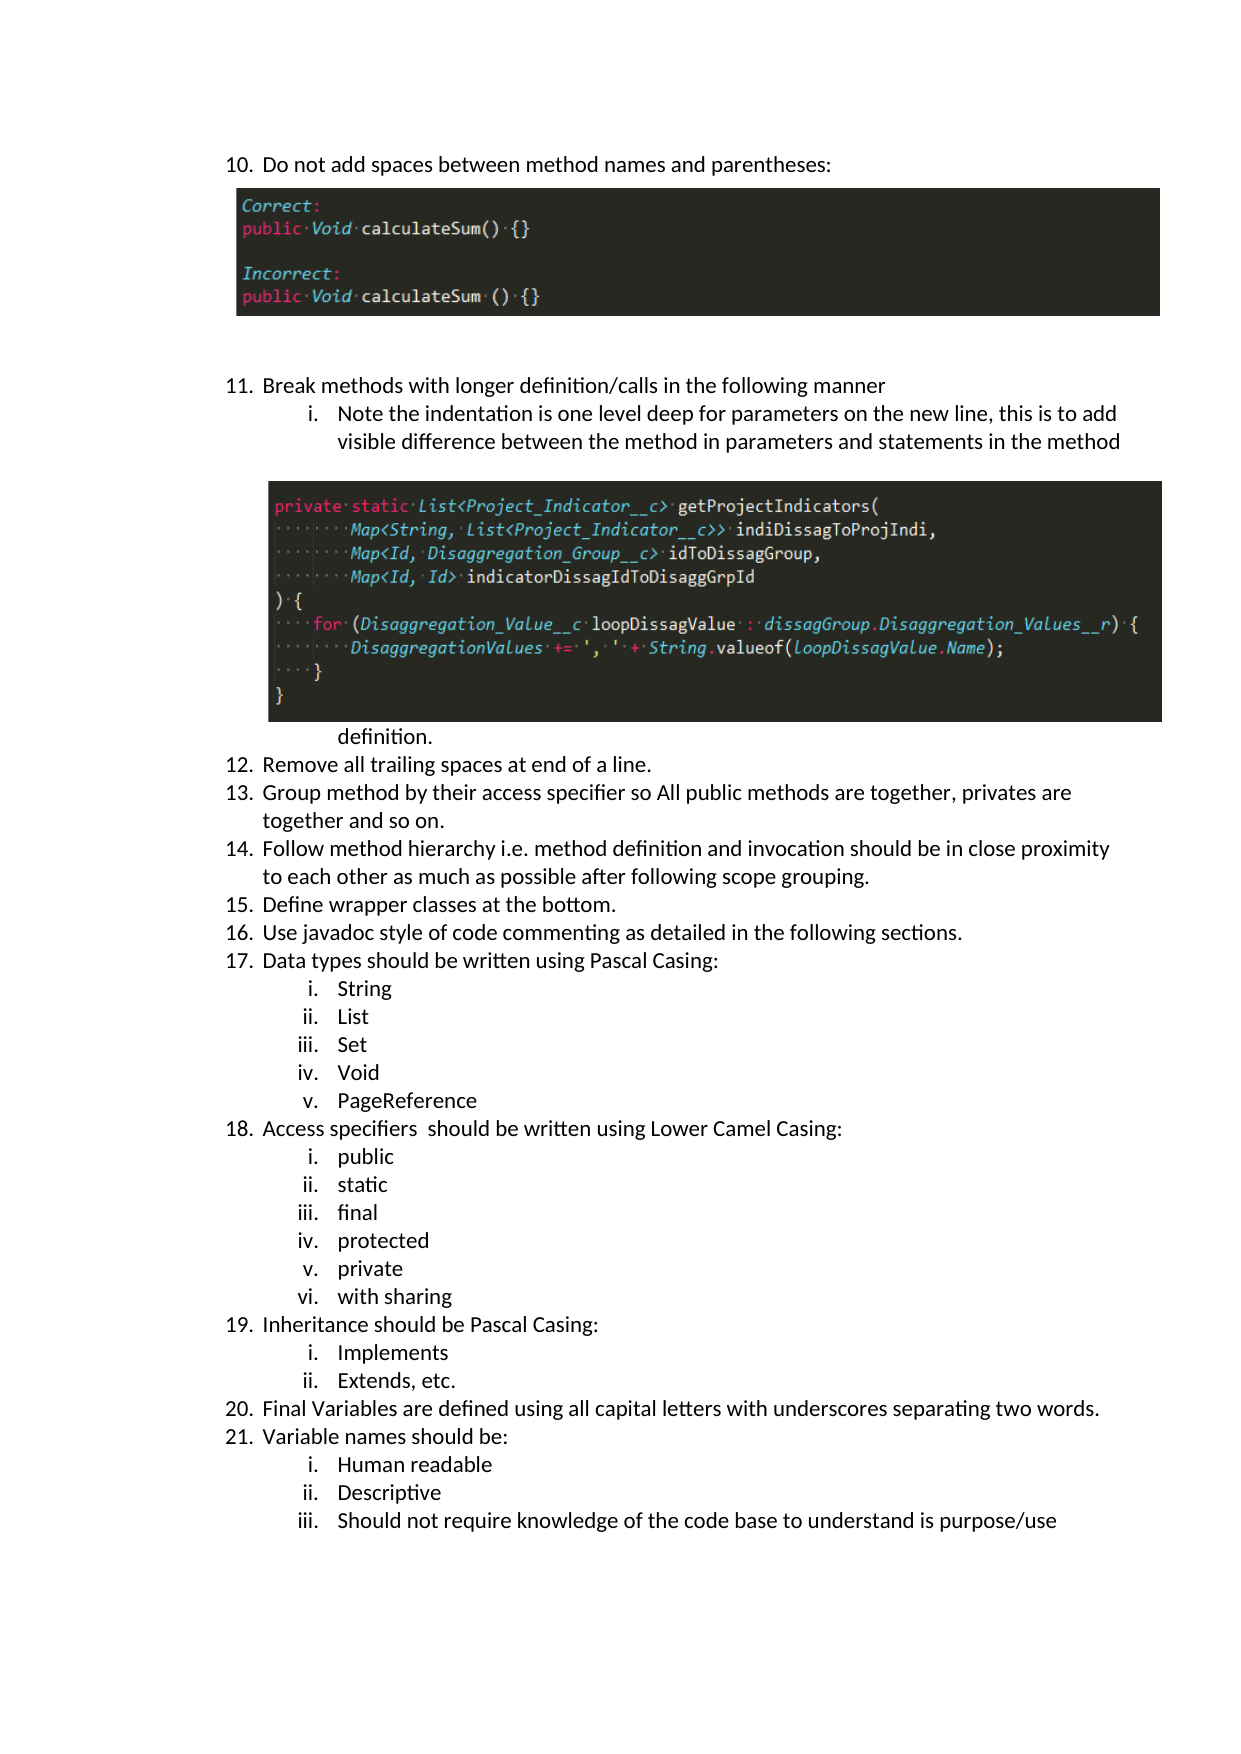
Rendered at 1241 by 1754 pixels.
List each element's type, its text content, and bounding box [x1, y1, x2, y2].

list Extends, etc. [319, 1366, 1128, 1394]
list final [319, 1198, 1128, 1226]
picture [236, 188, 1160, 316]
list Implements [319, 1338, 1128, 1366]
list Follow method hierarchy i.e. method definition and invocation should be in close proximity to each other as much as possible after following scope grouping. [225, 834, 1128, 890]
list Descriptive [319, 1478, 1128, 1506]
list Note the indentation is one level deep for parameters on the new line, this is to add visible difference between the method in parameters and statements in the method definition. [319, 399, 1128, 481]
list Void [319, 1058, 1128, 1086]
list Set [319, 1030, 1128, 1058]
list Define wrapper classes at the bottom. [225, 890, 1128, 918]
list private [319, 1254, 1128, 1282]
list Access specifiers should be written using Lower Camel Casing: [225, 1114, 1128, 1142]
list Use javadoc style of code commenting as detailed in the following sections. [225, 918, 1128, 946]
list Data types should be written using Pascal Casing: [225, 946, 1128, 974]
list List [319, 1002, 1128, 1030]
list Should not require knowledge of the code base to understand is purpose/use [319, 1506, 1128, 1534]
list Final Variables are defined using all capital letters with underscores separating two words. [225, 1394, 1128, 1422]
picture [268, 481, 1162, 722]
list Variable names should be: [225, 1422, 1128, 1450]
list PageReference [319, 1086, 1128, 1114]
list Inheritance should be Pascal Casing: [225, 1310, 1128, 1338]
list Human readable [319, 1450, 1128, 1478]
list protected [319, 1226, 1128, 1254]
list Note the indentation is one level deep for parameters on the new line, this is to add visible difference between the method in parameters and statements in the method definition. [319, 722, 1128, 750]
list with sharing [319, 1282, 1128, 1310]
list static [319, 1170, 1128, 1198]
list Group method by their access specifier so All public methods are together, privates are together and so on. [225, 778, 1128, 834]
list String [319, 974, 1128, 1002]
list public [319, 1142, 1128, 1170]
list Remove all trailing spaces at end of a line. [225, 750, 1128, 778]
list Break methods with longer definition/calls in the following manner [225, 371, 1128, 399]
